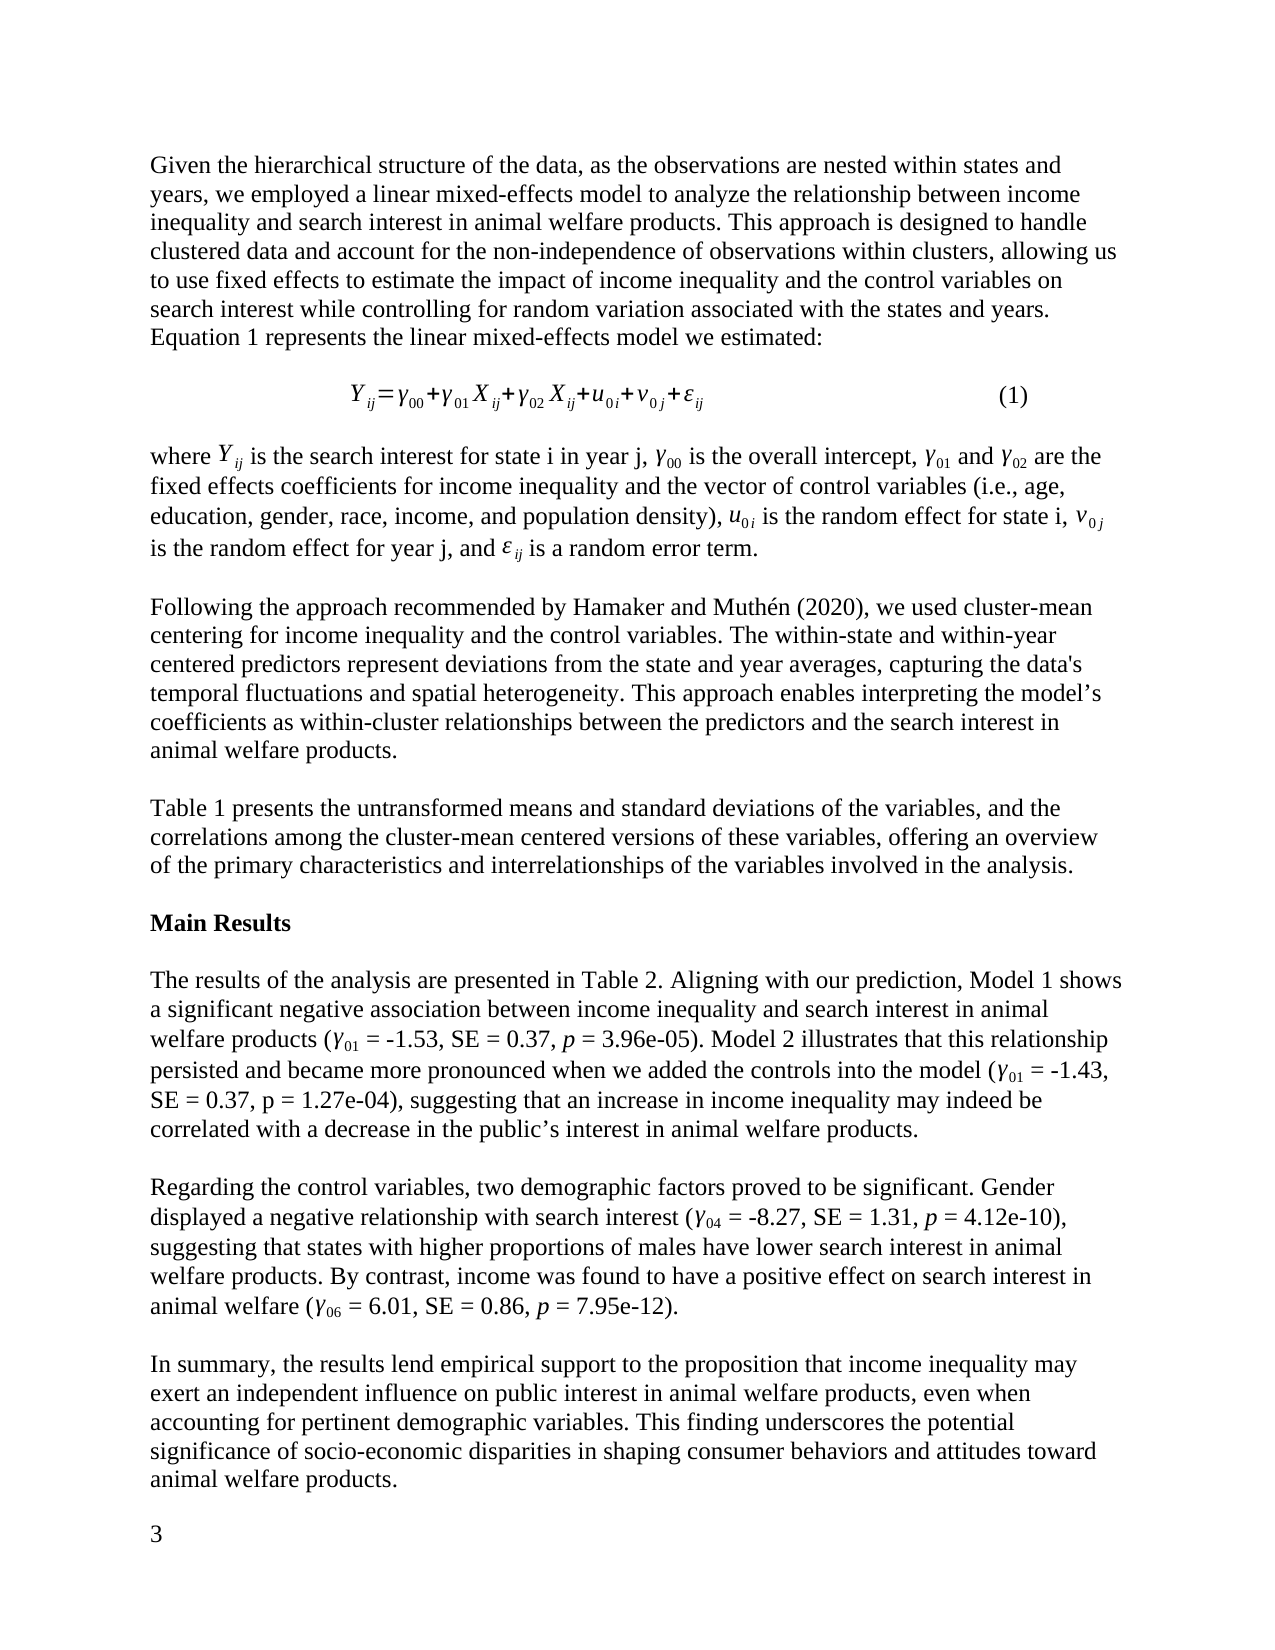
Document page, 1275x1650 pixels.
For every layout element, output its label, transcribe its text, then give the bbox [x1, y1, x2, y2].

text The results of the analysis are presented in Table 2. Aligning with our prediction, Model 1 shows a significant negative association between income inequality and search interest in animal welfare products ( = -1.53, SE = 0.37, p = 3.96e-05). Model 2 illustrates that this relationship persisted and became more pronounced when we added the controls into the model ( = -1.43, SE = 0.37, p = 1.27e-04), suggesting that an increase in income inequality may indeed be correlated with a decrease in the public’s interest in animal welfare products. [150, 965, 1125, 1143]
text Following the approach recommended by Hamaker and Muthén (2020), we used cluster-mean centering for income inequality and the control variables. The within-state and within-year centered predictors represent deviations from the state and year averages, capturing the data's temporal fluctuations and spatial heterogeneity. This approach enables interpreting the model’s coefficients as within-cluster relationships between the predictors and the search interest in animal welfare products. [150, 592, 1125, 764]
text Table 1 presents the untransformed means and standard deviations of the variables, and the correlations among the cluster-mean centered versions of these variables, offering an overview of the primary characteristics and interrelationships of the variables involved in the analysis. [150, 793, 1125, 879]
text where is the search interest for state i in year j, is the overall intercept, and are the fixed effects coefficients for income inequality and the vector of control variables (i.e., age, education, gender, race, income, and population density), is the random effect for state i, is the random effect for year j, and is a random error term. [150, 440, 1125, 563]
table_header (1) [903, 380, 1124, 411]
text Given the hierarchical structure of the data, as the observations are nested within states and years, we employed a linear mixed-effects model to analyze the relationship between income inequality and search interest in animal welfare products. This approach is designed to handle clustered data and account for the non-independence of observations within clusters, allowing us to use fixed effects to estimate the impact of income inequality and the control variables on search interest while controlling for random variation associated with the states and years. Equation 1 represents the linear mixed-effects model we estimated: [150, 150, 1125, 351]
table_header [150, 380, 902, 411]
text Regarding the control variables, two demographic factors proved to be significant. Gender displayed a negative relationship with search interest ( = -8.27, SE = 1.31, p = 4.12e-10), suggesting that states with higher proportions of males have lower search interest in animal welfare products. By contrast, income was found to have a positive effect on search interest in animal welfare ( = 6.01, SE = 0.86, p = 7.95e-12). [150, 1172, 1125, 1321]
text Main Results [150, 908, 1125, 937]
text In summary, the results lend empirical support to the proposition that income inequality may exert an independent influence on public interest in animal welfare products, even when accounting for pertinent demographic variables. This finding underscores the potential significance of socio-economic disparities in shaping consumer behaviors and attitudes toward animal welfare products. [150, 1349, 1125, 1493]
